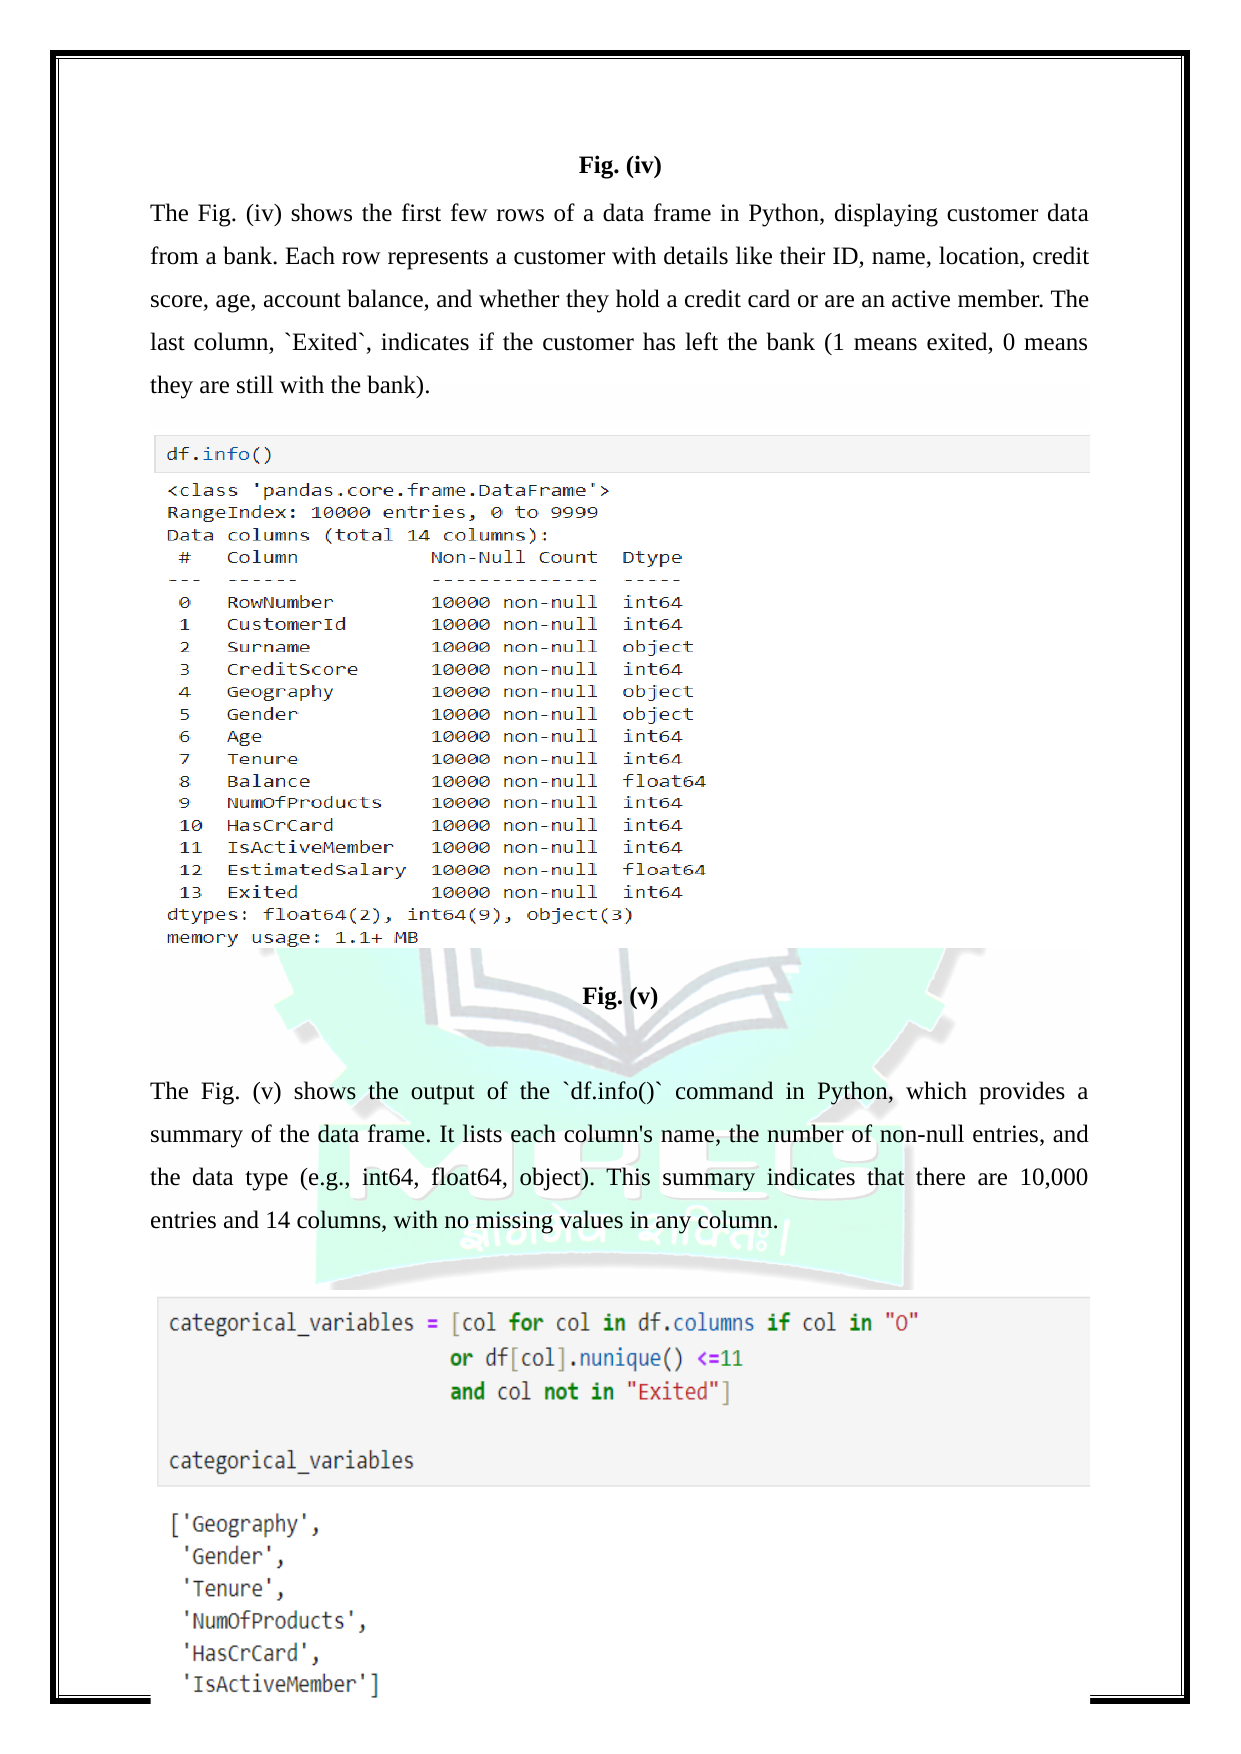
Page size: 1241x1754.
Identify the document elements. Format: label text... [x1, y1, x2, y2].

text Fig. (v) [150, 948, 1090, 1010]
text Fig. (iv) [150, 150, 1090, 179]
text The Fig. (iv) shows the first few rows of a data frame in Python, displaying customer data from a bank. Each row represents a customer with details like their ID, name, location, credit score, age, account balance, and whether they hold a credit card or are an active member. The last column, `Exited`, indicates if the customer has left the bank (1 means exited, 0 means they are still with the bank). [150, 198, 1090, 399]
picture [150, 1290, 1091, 1716]
picture [150, 430, 1091, 948]
text The Fig. (v) shows the output of the `df.info()` command in Python, which provides a summary of the data frame. It lists each column's name, the number of non-null entries, and the data type (e.g., int64, float64, object). This summary indicates that there are 10,000 entries and 14 columns, with no missing values in any column. [150, 1076, 1090, 1234]
